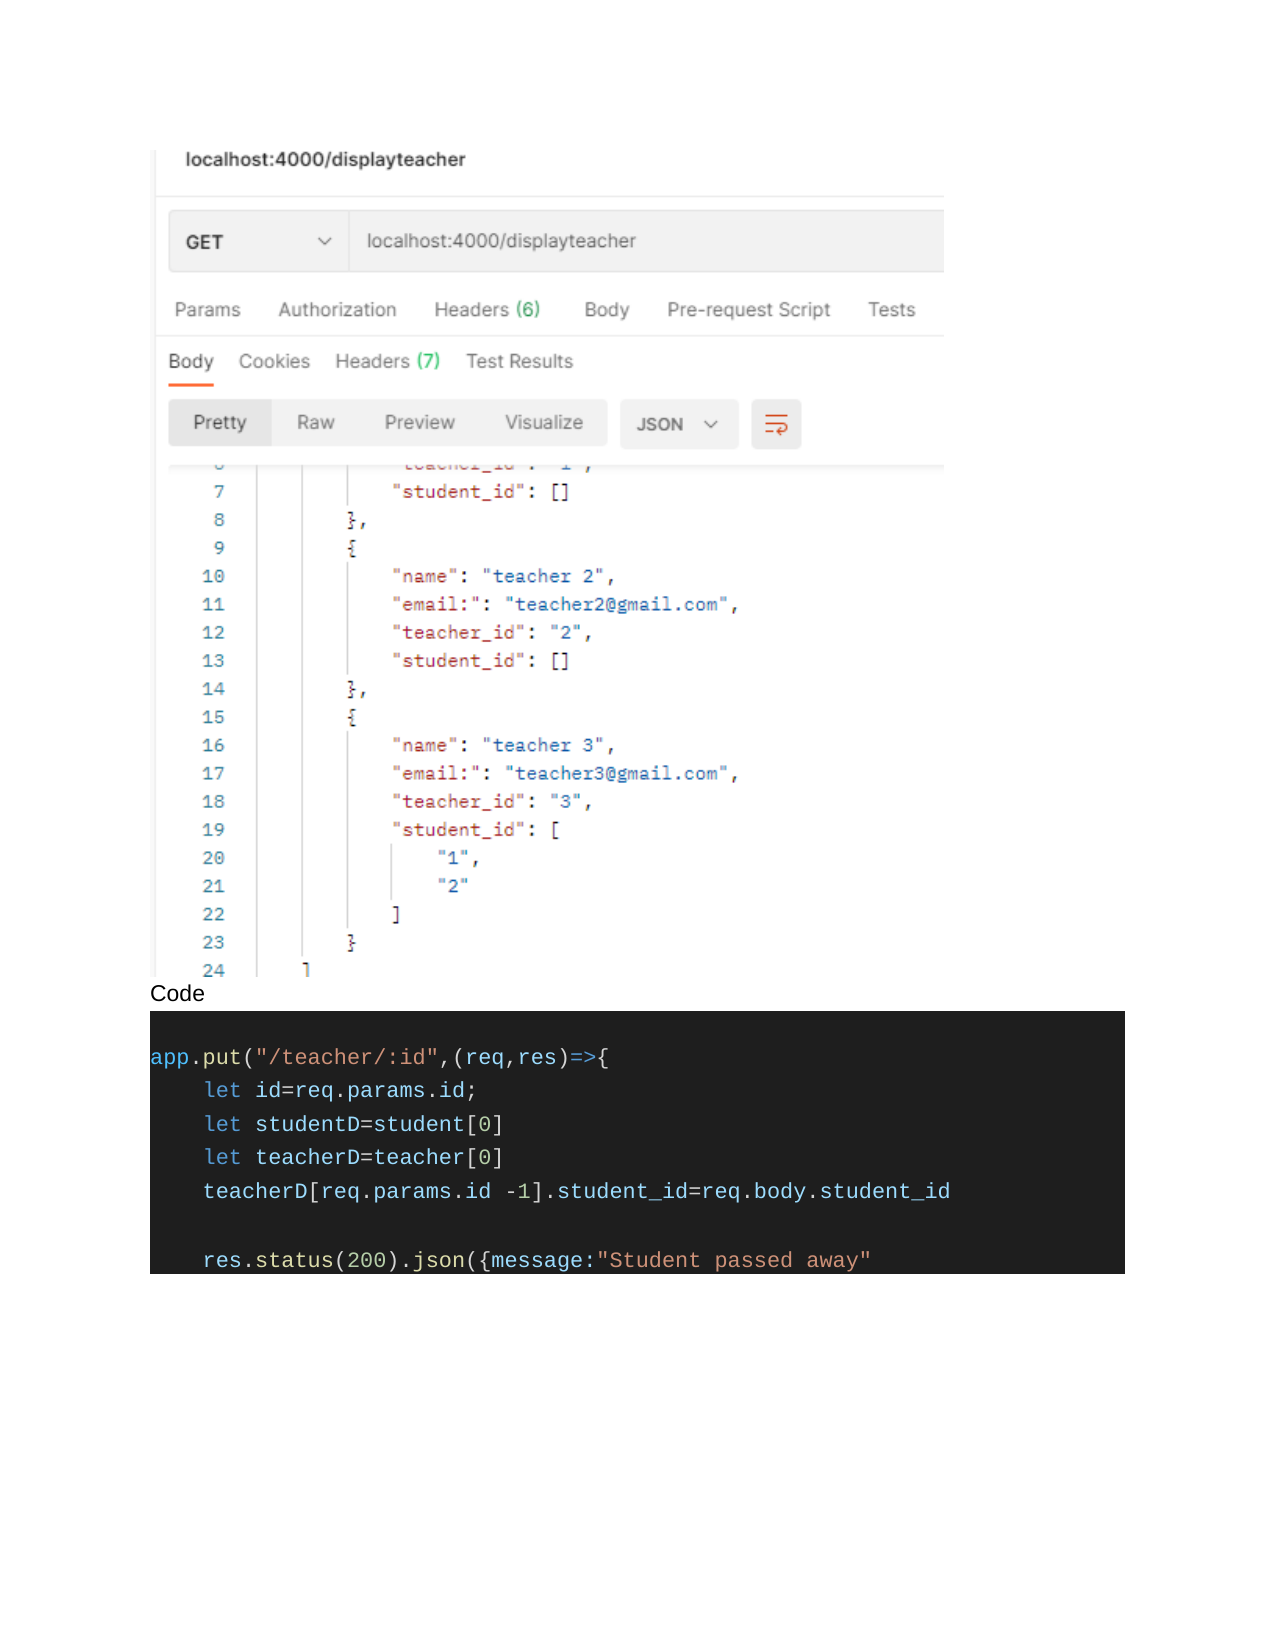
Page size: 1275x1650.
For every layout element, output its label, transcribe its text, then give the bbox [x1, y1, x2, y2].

text let studentD=student[0] [150, 1113, 1125, 1138]
text Code [150, 980, 1125, 1007]
text let teacherD=teacher[0] [150, 1146, 1125, 1171]
text res.status(200).json({message:"Student passed away" [150, 1249, 1125, 1274]
text app.put("/teacher/:id",(req,res)=>{ [150, 1046, 1125, 1071]
text teacherD[req.params.id -1].student_id=req.body.student_id [150, 1180, 1125, 1205]
picture [150, 150, 944, 977]
text let id=req.params.id; [150, 1079, 1125, 1104]
